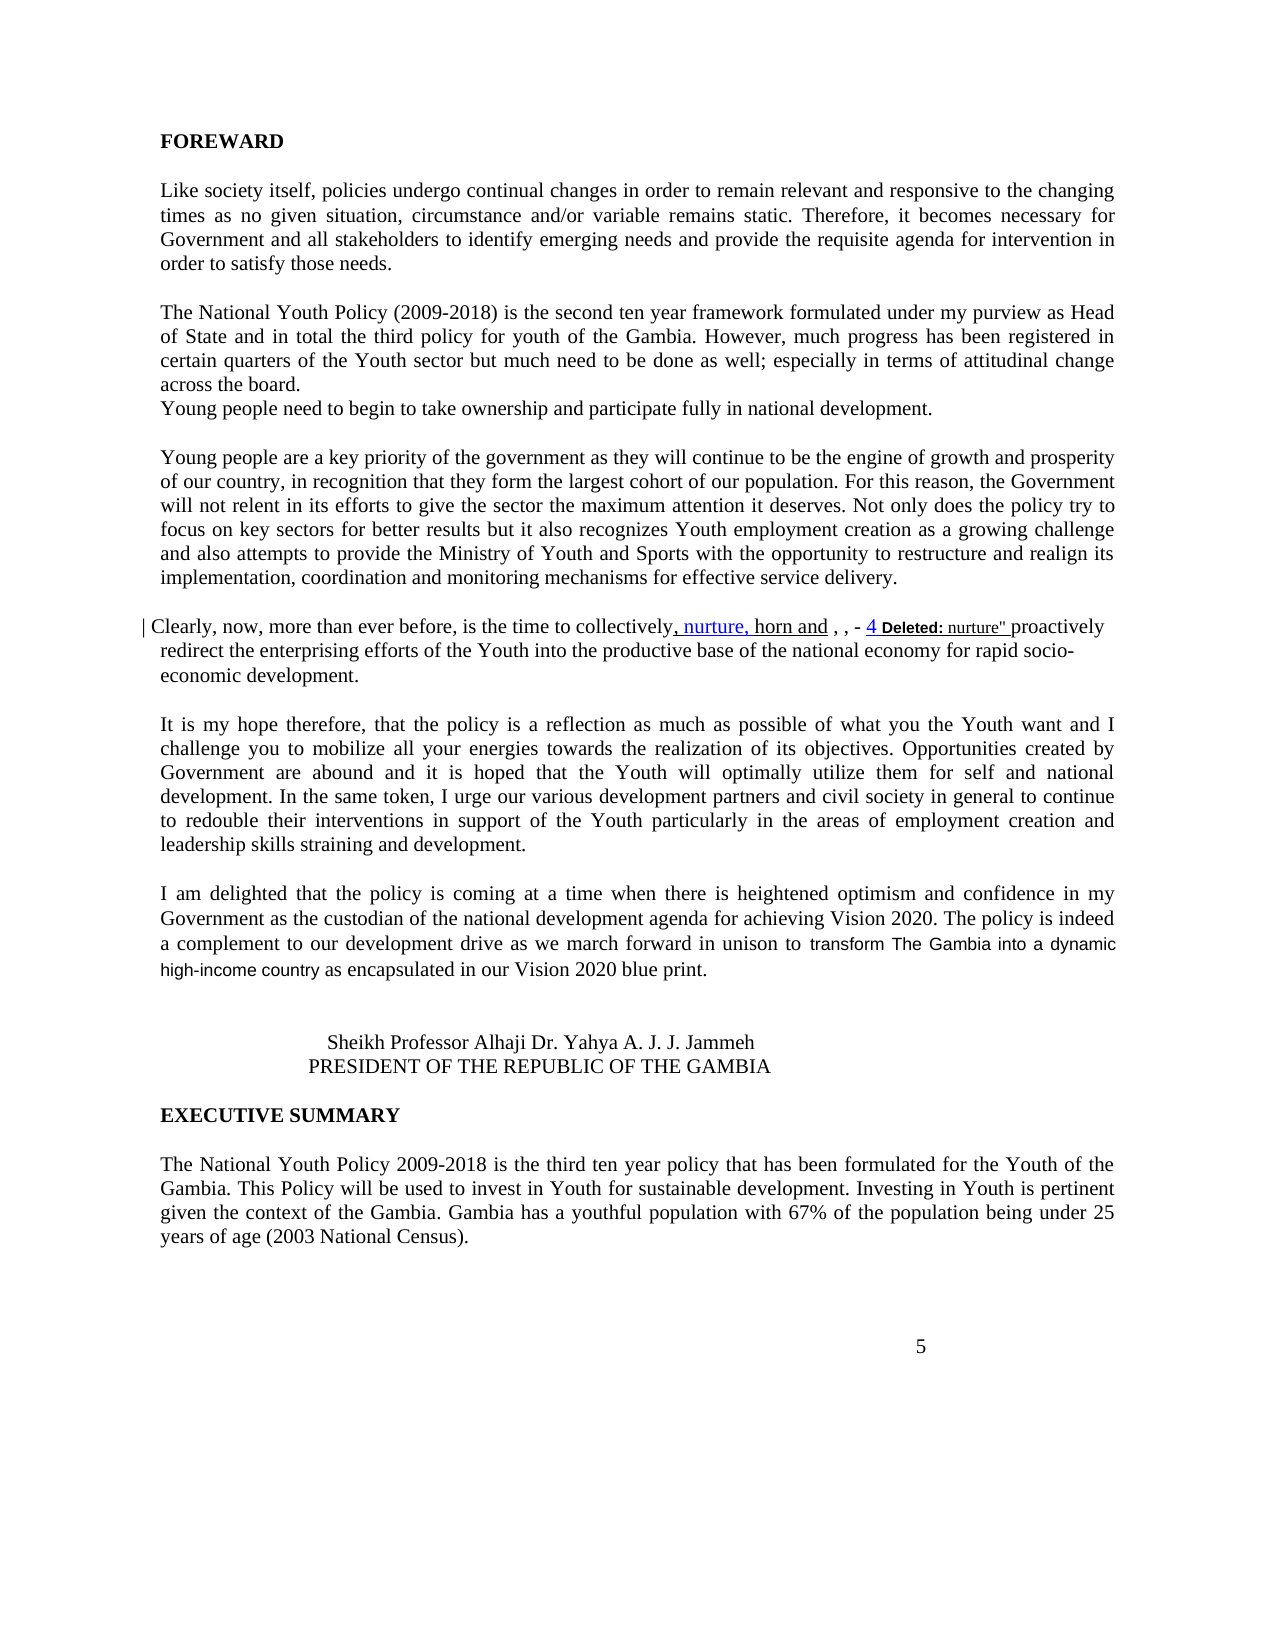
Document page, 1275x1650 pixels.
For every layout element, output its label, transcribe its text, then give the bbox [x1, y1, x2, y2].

text The National Youth Policy (2009-2018) is the second ten year framework formulated under my purview as Head of State and in total the third policy for youth of the Gambia. However, much progress has been registered in certain quarters of the Youth sector but much need to be done as well; especially in terms of attitudinal change across the board. [160, 300, 1117, 396]
subtitle FOREWARD [141, 129, 1117, 153]
text The National Youth Policy 2009-2018 is the third ten year policy that has been formulated for the Youth of the Gambia. This Policy will be used to invest in Youth for sustainable development. Investing in Youth is pertinent given the context of the Gambia. Gambia has a youthful population with 67% of the population being under 25 years of age (2003 National Census). [160, 1152, 1117, 1248]
text I am delighted that the policy is coming at a time when there is heightened optimism and confidence in my Government as the custodian of the national development agenda for achieving Vision 2020. The policy is indeed a complement to our development drive as we march forward in unison to transform The Gambia into a dynamic high-income country as encapsulated in our Vision 2020 blue print. [160, 881, 1117, 981]
text Young people need to begin to take ownership and participate fully in national development. [160, 396, 1117, 420]
text It is my hope therefore, that the policy is a reflection as much as possible of what you the Youth want and I challenge you to mobilize all your energies towards the realization of its objectives. Opportunities created by Government are abound and it is hoped that the Youth will optimally utilize them for self and national development. In the same token, I urge our various development partners and civil society in general to continue to redouble their interventions in support of the Youth particularly in the areas of employment creation and leadership skills straining and development. [160, 712, 1117, 856]
text Sheikh Professor Alhaji Dr. Yahya A. J. J. Jammeh [327, 1030, 1117, 1054]
text | Clearly, now, more than ever before, is the time to collectively, nurture, horn and , , - 4 Deleted: nurture" proactively redirect the enterprising efforts of the Youth into the productive base of the national economy for rapid socio-economic development. [141, 614, 1117, 687]
text PRESIDENT OF THE REPUBLIC OF THE GAMBIA [308, 1054, 1117, 1078]
text Like society itself, policies undergo continual changes in order to remain relevant and responsive to the changing times as no given situation, circumstance and/or variable remains static. Therefore, it becomes necessary for Government and all stakeholders to identify emerging needs and provide the requisite agenda for intervention in order to satisfy those needs. [160, 178, 1117, 275]
subtitle EXECUTIVE SUMMARY [141, 1103, 1117, 1127]
text Young people are a key priority of the government as they will continue to be the engine of growth and prosperity of our country, in recognition that they form the largest cohort of our population. For this reason, the Government will not relent in its efforts to give the sector the maximum attention it deserves. Not only does the policy try to focus on key sectors for better results but it also recognizes Youth employment creation as a growing challenge and also attempts to provide the Ministry of Youth and Sports with the opportunity to restructure and realign its implementation, coordination and monitoring mechanisms for effective service delivery. [160, 445, 1117, 589]
